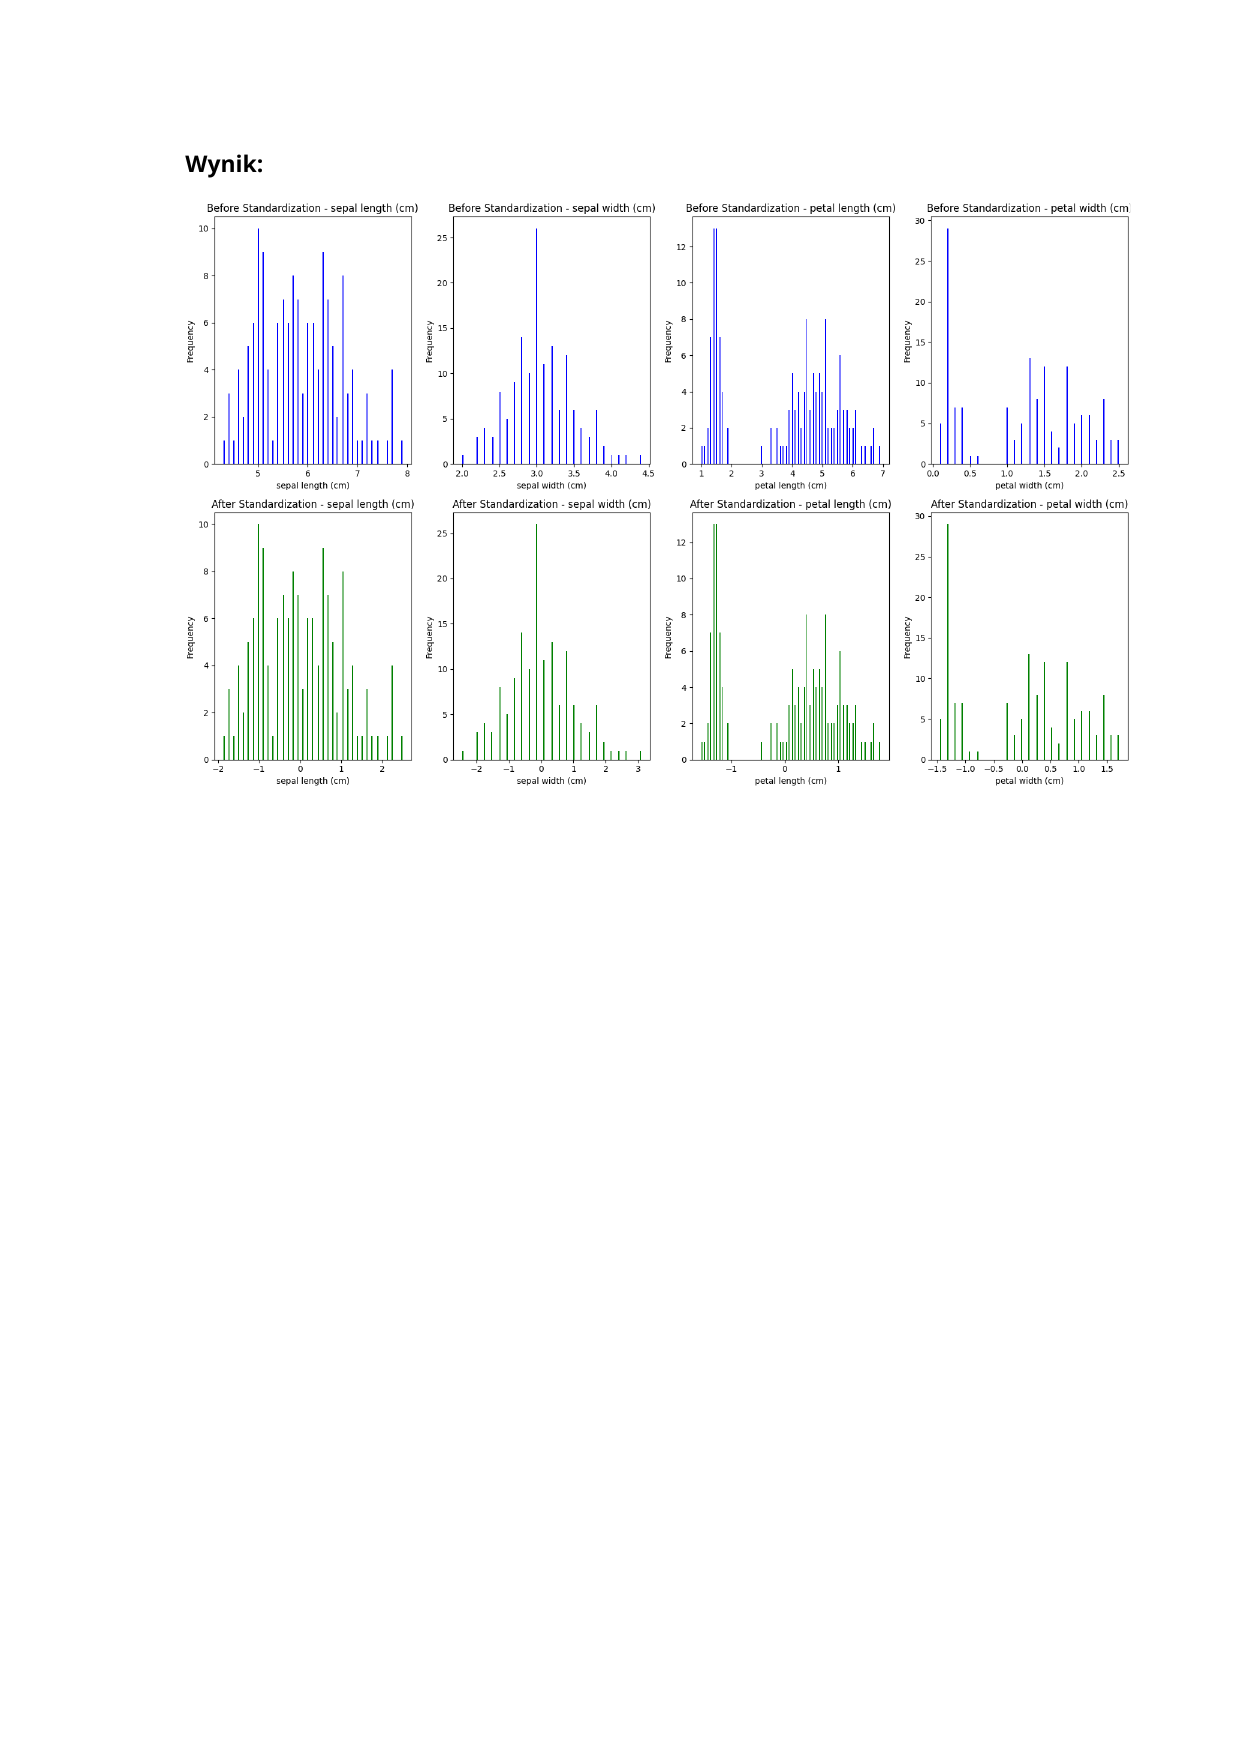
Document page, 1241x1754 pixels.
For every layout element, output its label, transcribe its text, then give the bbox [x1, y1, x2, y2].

text Wynik: [185, 148, 1093, 179]
picture [185, 198, 1130, 789]
